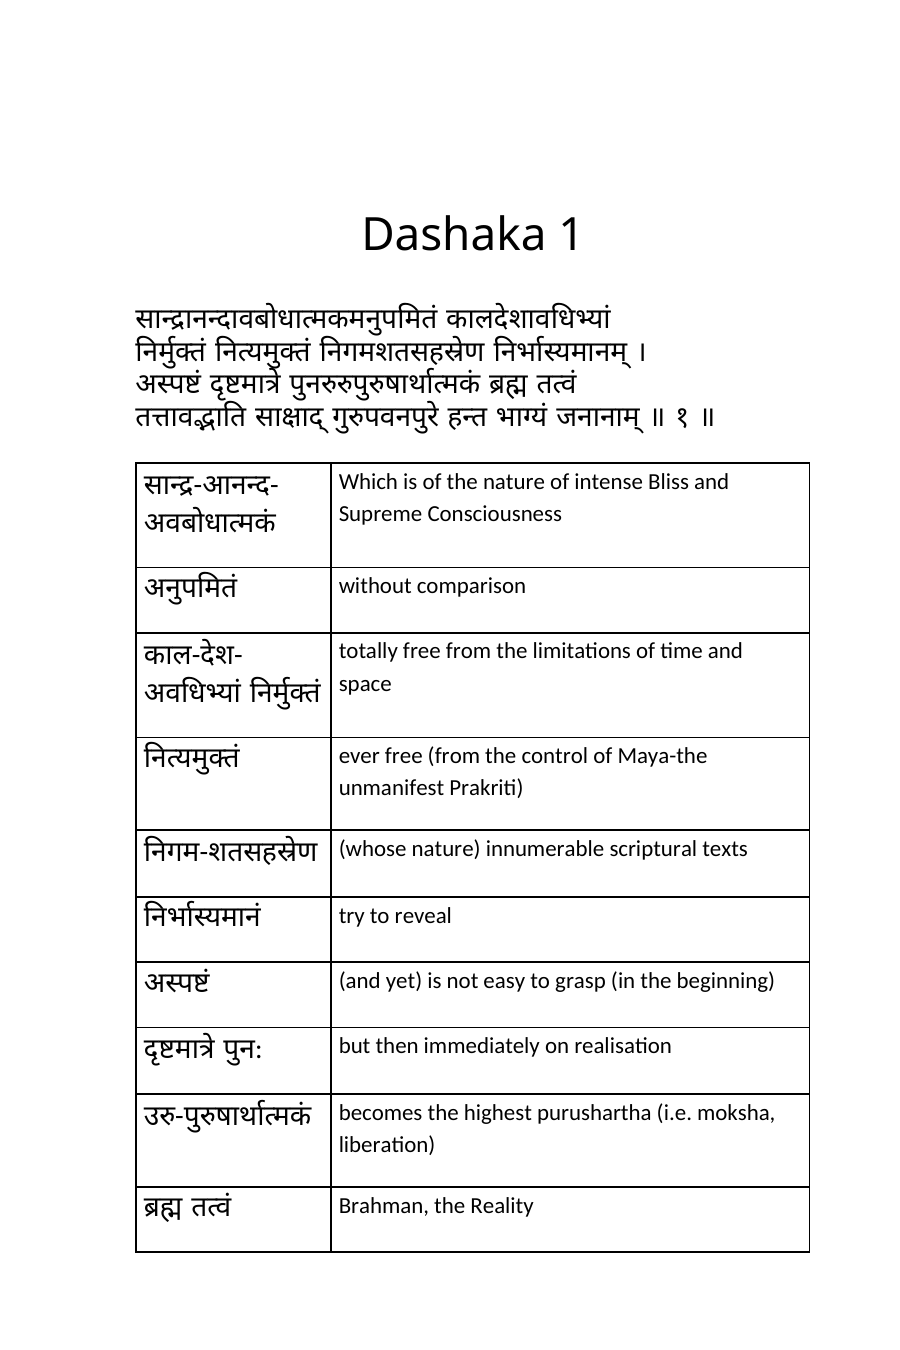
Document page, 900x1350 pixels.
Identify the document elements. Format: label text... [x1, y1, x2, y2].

table_cell ever free (from the control of Maya-the unmanifest Prakriti) [332, 738, 809, 829]
table_cell ब्रह्म तत्वं [137, 1188, 330, 1251]
table_cell (and yet) is not easy to grasp (in the beginning) [332, 963, 809, 1026]
table_header सान्द्र-आनन्द-अवबोधात्मकं [137, 464, 330, 567]
table_cell निगम-शतसहस्रेण [137, 831, 330, 896]
table_cell Brahman, the Reality [332, 1188, 809, 1251]
table_cell उरु-पुरुषार्थात्मकं [137, 1095, 330, 1186]
table_cell becomes the highest purushartha (i.e. moksha, liberation) [332, 1095, 809, 1186]
table_cell नित्यमुक्तं [137, 738, 330, 829]
table_cell but then immediately on realisation [332, 1028, 809, 1093]
table_cell try to reveal [332, 898, 809, 961]
table_header Which is of the nature of intense Bliss and Supreme Consciousness [332, 464, 809, 567]
table_cell अस्पष्टं [137, 963, 330, 1026]
table_cell अनुपमितं [137, 568, 330, 632]
table_cell निर्भास्यमानं [137, 898, 330, 961]
table_cell काल-देश-अवधिभ्यां निर्मुक्तं [137, 634, 330, 736]
text सान्द्रानन्दावबोधात्मकमनुपमितं कालदेशावधिभ्यां निर्मुक्तं नित्यमुक्तं निगमशतसहस्रेण निर्भास्यमानम् । अस्पष्टं दृष्टमात्रे पुनरुरुपुरुषार्थात्मकं ब्रह्म तत्वं तत्तावद्भाति साक्षाद् गुरुपवनपुरे हन्त भाग्यं जनानाम् ॥ १ ॥ [135, 302, 810, 433]
table_cell without comparison [332, 568, 809, 632]
table_cell (whose nature) innumerable scriptural texts [332, 831, 809, 896]
table_cell totally free from the limitations of time and space [332, 634, 809, 736]
subtitle Dashaka 1 [135, 201, 810, 264]
table_cell दृष्टमात्रे पुन: [137, 1028, 330, 1093]
